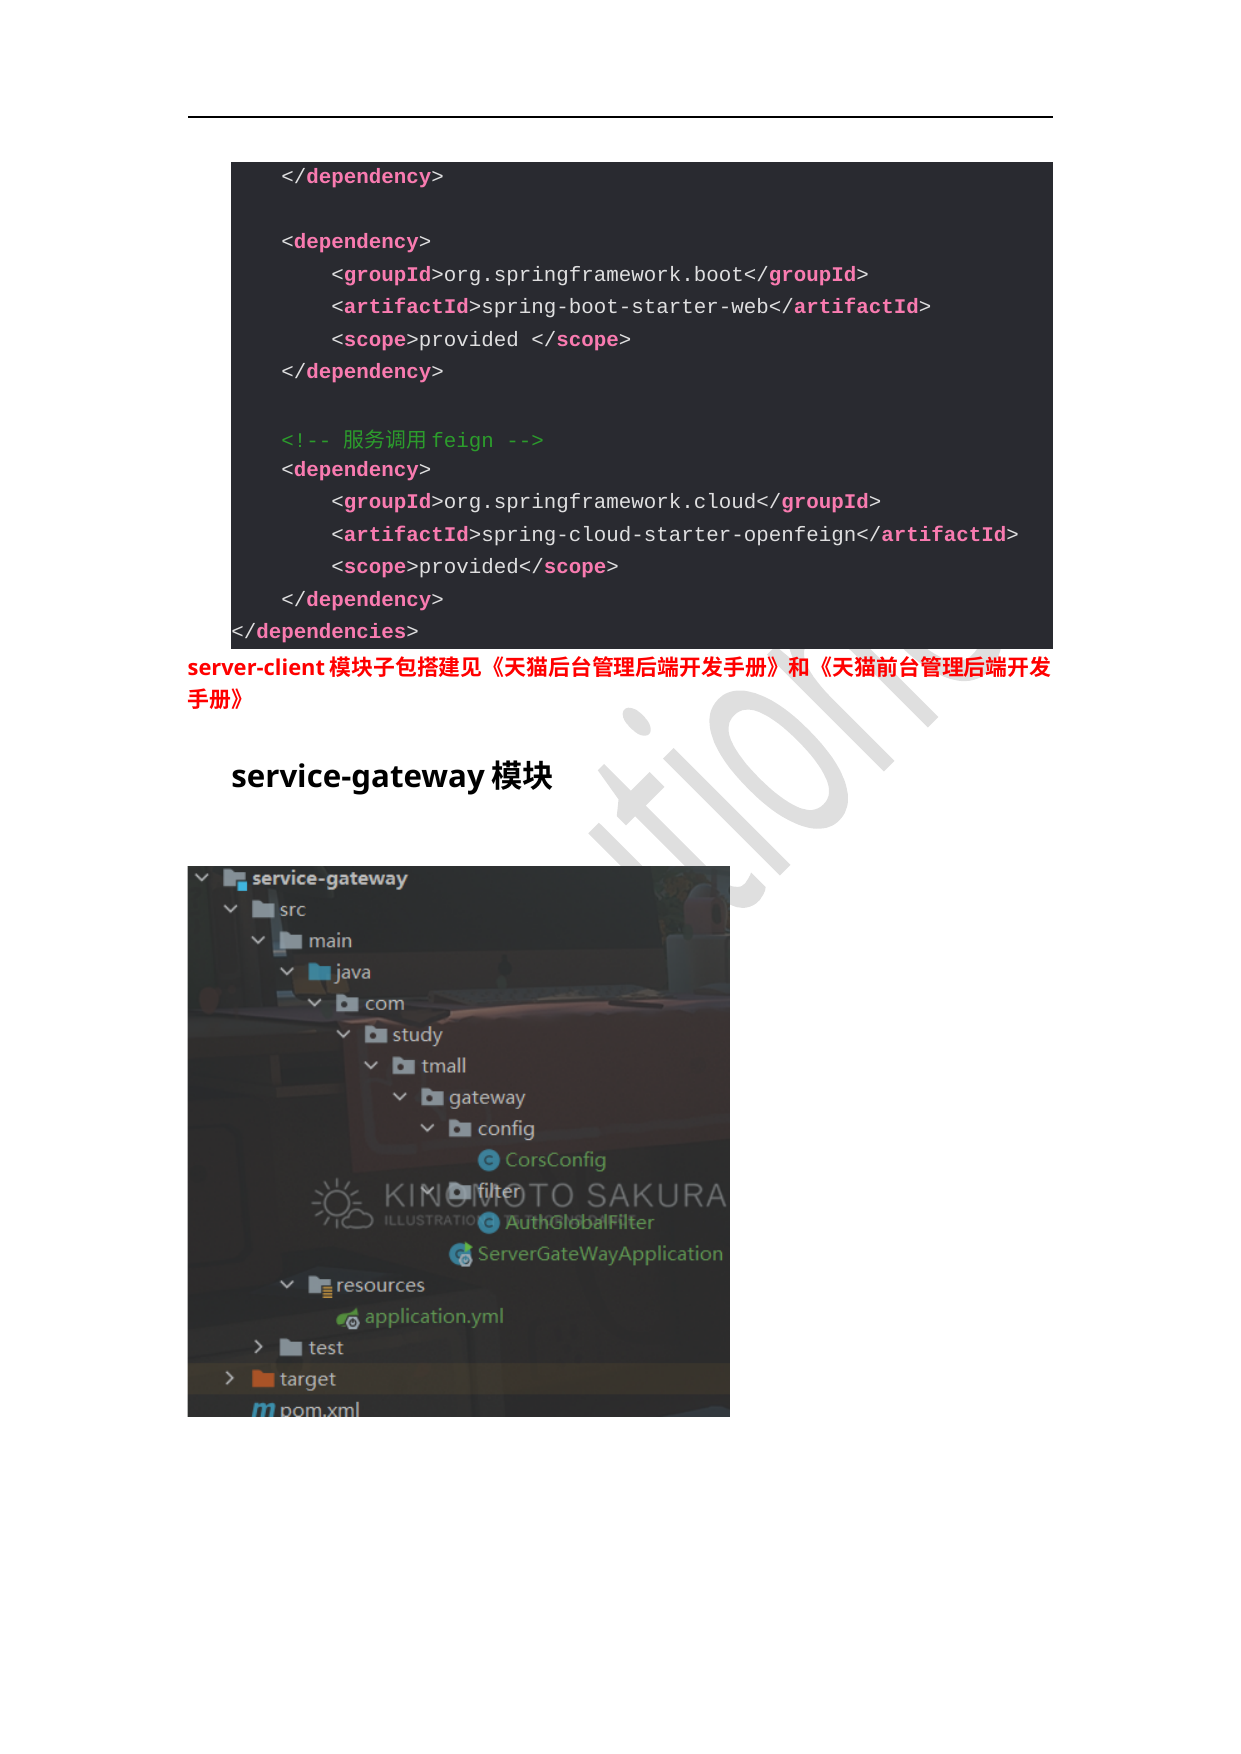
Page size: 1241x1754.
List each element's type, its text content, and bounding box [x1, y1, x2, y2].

subtitle service-gateway模块 [231, 742, 1053, 807]
picture [187, 866, 730, 1417]
text server-client模块子包搭建见《天猫后台管理后端开发手册》和《天猫前台管理后端开发手册》 [187, 649, 1053, 714]
